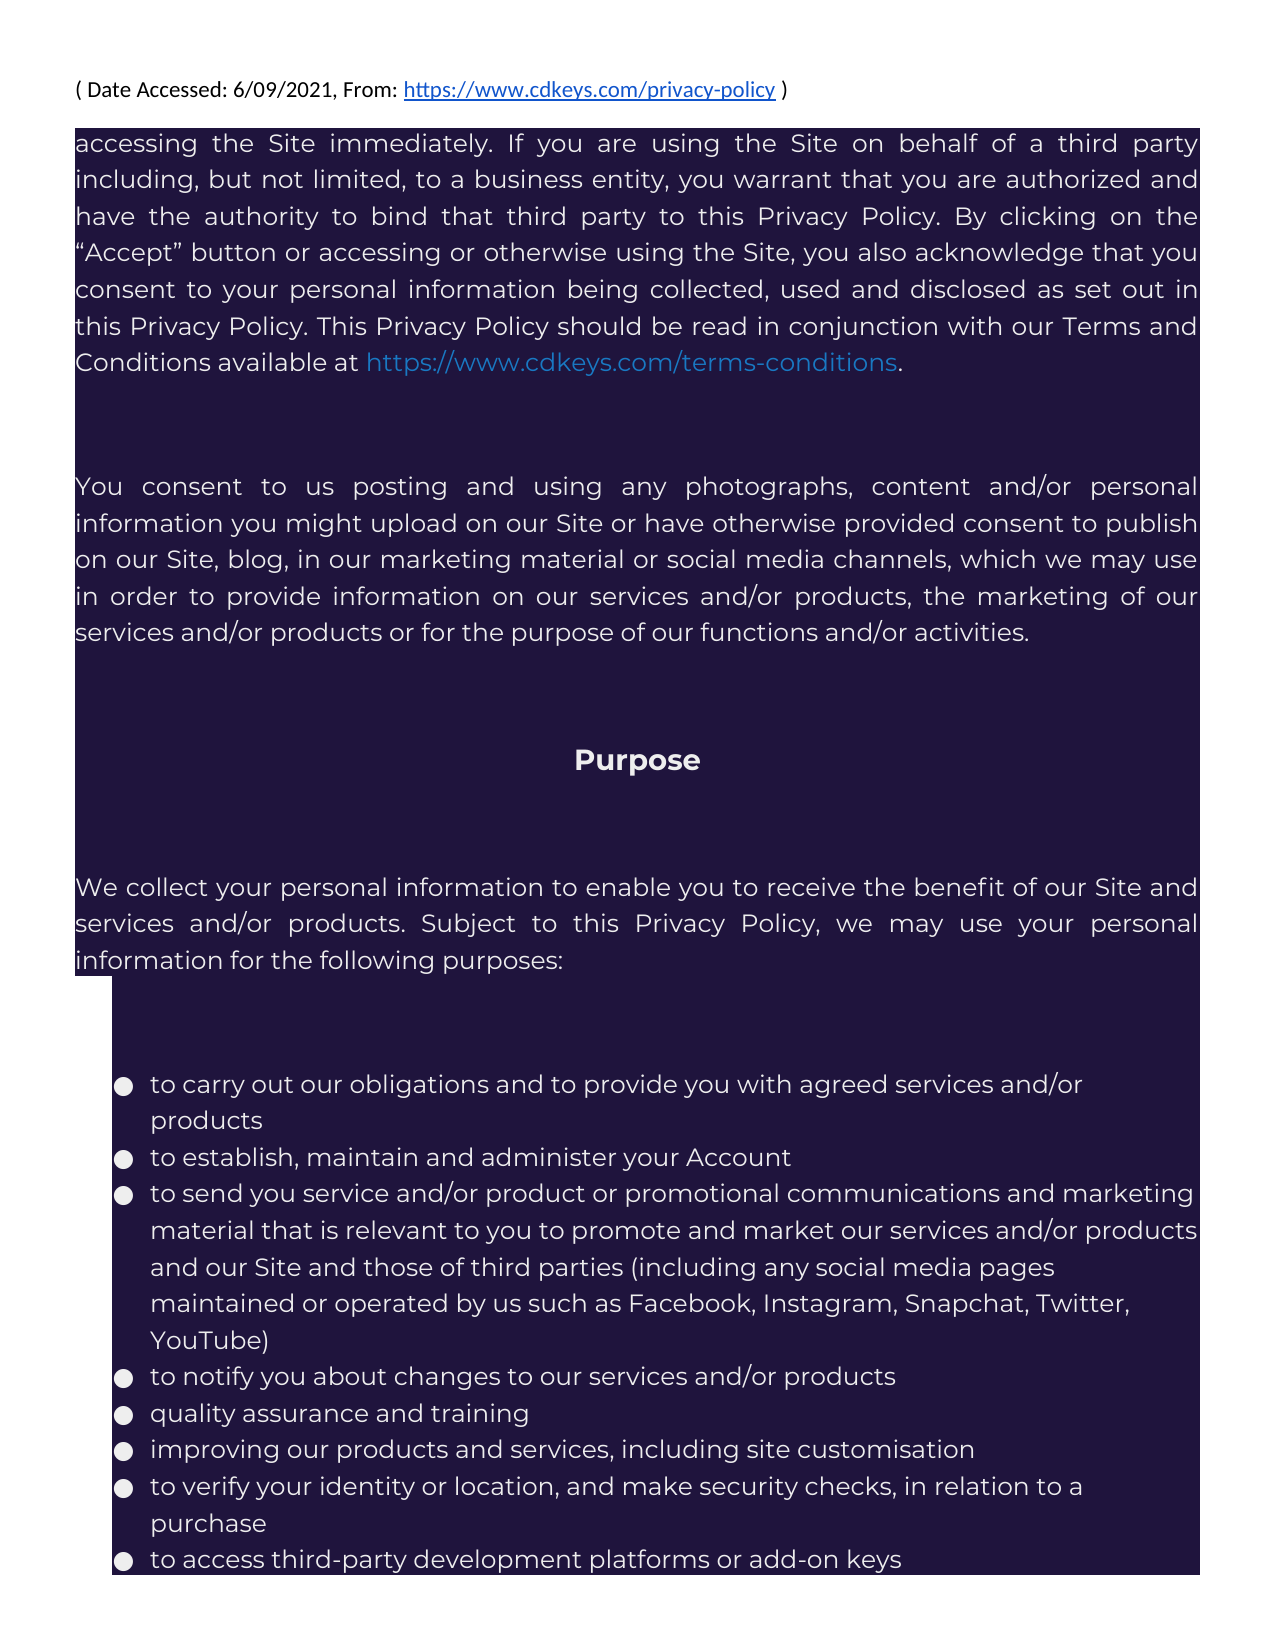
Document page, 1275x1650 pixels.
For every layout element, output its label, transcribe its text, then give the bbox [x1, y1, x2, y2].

subtitle to send you service and/or product or promotional communications and marketing material that is relevant to you to promote and market our services and/or products and our Site and those of third parties (including any social media pages maintained or operated by us such as Facebook, Instagram, Snapchat, Twitter, YouTube) [112, 1179, 1200, 1356]
subtitle to establish, maintain and administer your Account [112, 1142, 1200, 1173]
subtitle to carry out our obligations and to provide you with agreed services and/or products [112, 1069, 1200, 1136]
subtitle Purpose [75, 742, 1200, 777]
subtitle to verify your identity or location, and make security checks, in relation to a purchase [112, 1471, 1200, 1538]
subtitle to access third-party development platforms or add-on keys [112, 1544, 1200, 1575]
subtitle improving our products and services, including site customisation [112, 1435, 1200, 1465]
subtitle You consent to us posting and using any photographs, content and/or personal information you might upload on our Site or have otherwise provided consent to publish on our Site, blog, in our marketing material or social media channels, which we may use in order to provide information on our services and/or products, the marketing of our services and/or products or for the purpose of our functions and/or activities. [75, 471, 1200, 648]
subtitle quality assurance and training [112, 1398, 1200, 1429]
subtitle to notify you about changes to our services and/or products [112, 1362, 1200, 1392]
subtitle We collect your personal information to enable you to receive the benefit of our Site and services and/or products. Subject to this Privacy Policy, we may use your personal information for the following purposes: [75, 872, 1200, 976]
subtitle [75, 128, 1200, 378]
